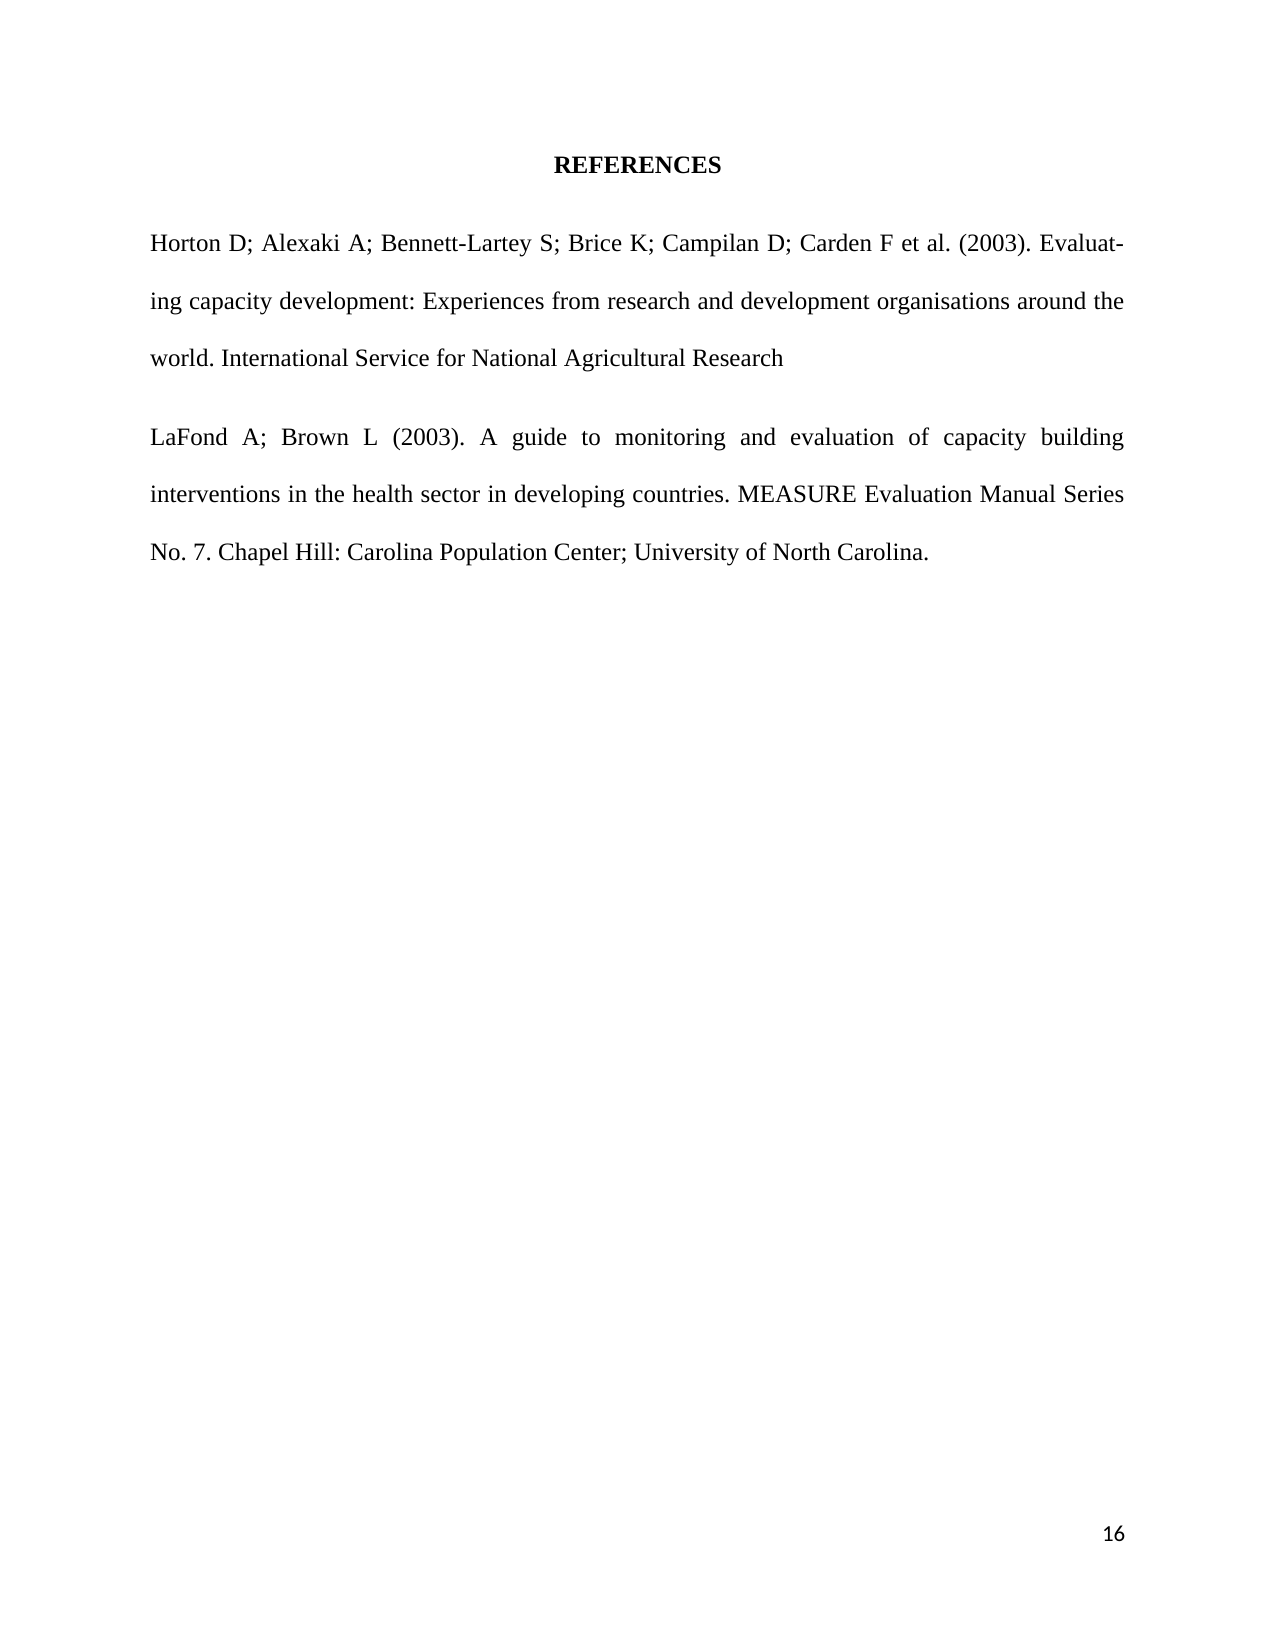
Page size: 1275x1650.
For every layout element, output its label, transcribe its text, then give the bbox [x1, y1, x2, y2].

text REFERENCES [150, 150, 1125, 179]
text Horton D; Alexaki A; Bennett-Lartey S; Brice K; Campilan D; Carden F et al. (2003). Evaluat-ing capacity development: Experiences from research and development organisations around the world. International Service for National Agricultural Research [150, 228, 1125, 372]
text LaFond A; Brown L (2003). A guide to monitoring and evaluation of capacity building interventions in the health sector in developing countries. MEASURE Evaluation Manual Series No. 7. Chapel Hill: Carolina Population Center; University of North Carolina. [150, 422, 1125, 565]
